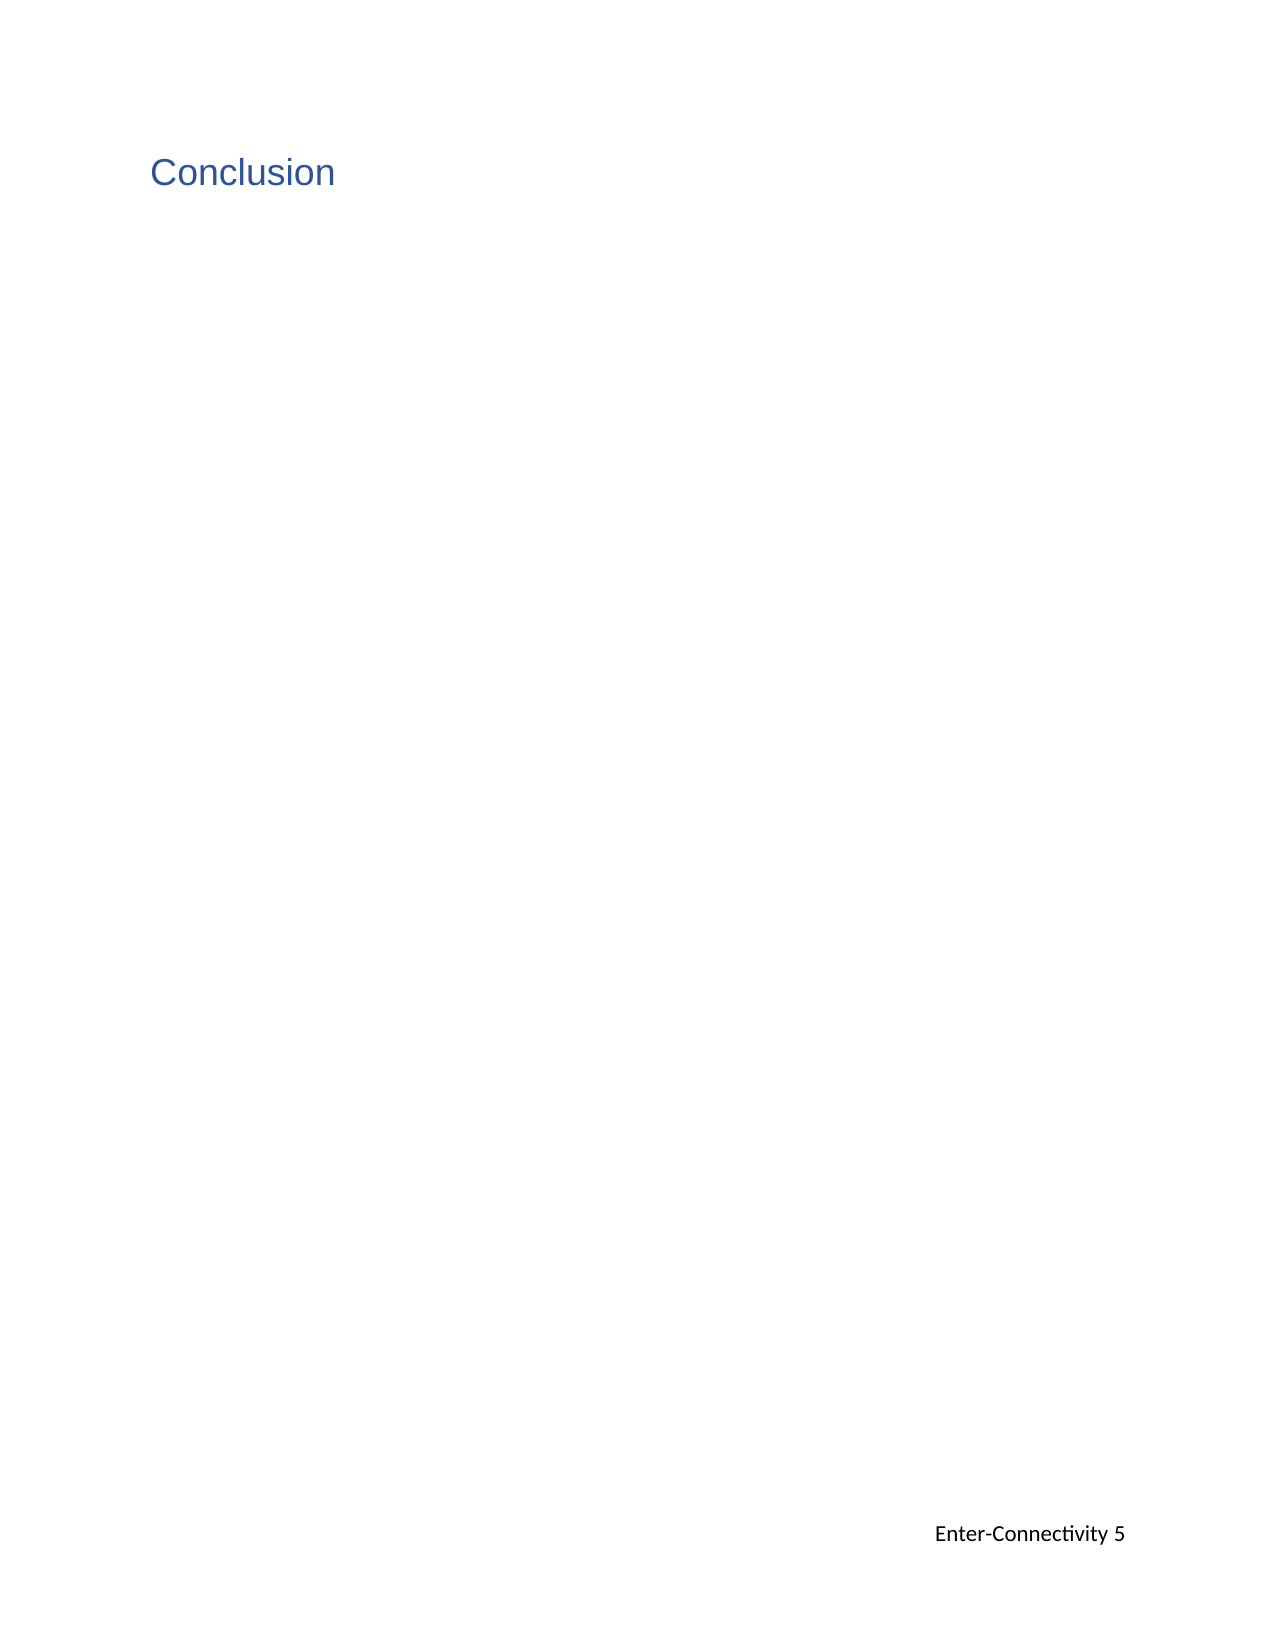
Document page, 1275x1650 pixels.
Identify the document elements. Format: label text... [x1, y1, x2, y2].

subtitle Conclusion [150, 150, 1125, 193]
